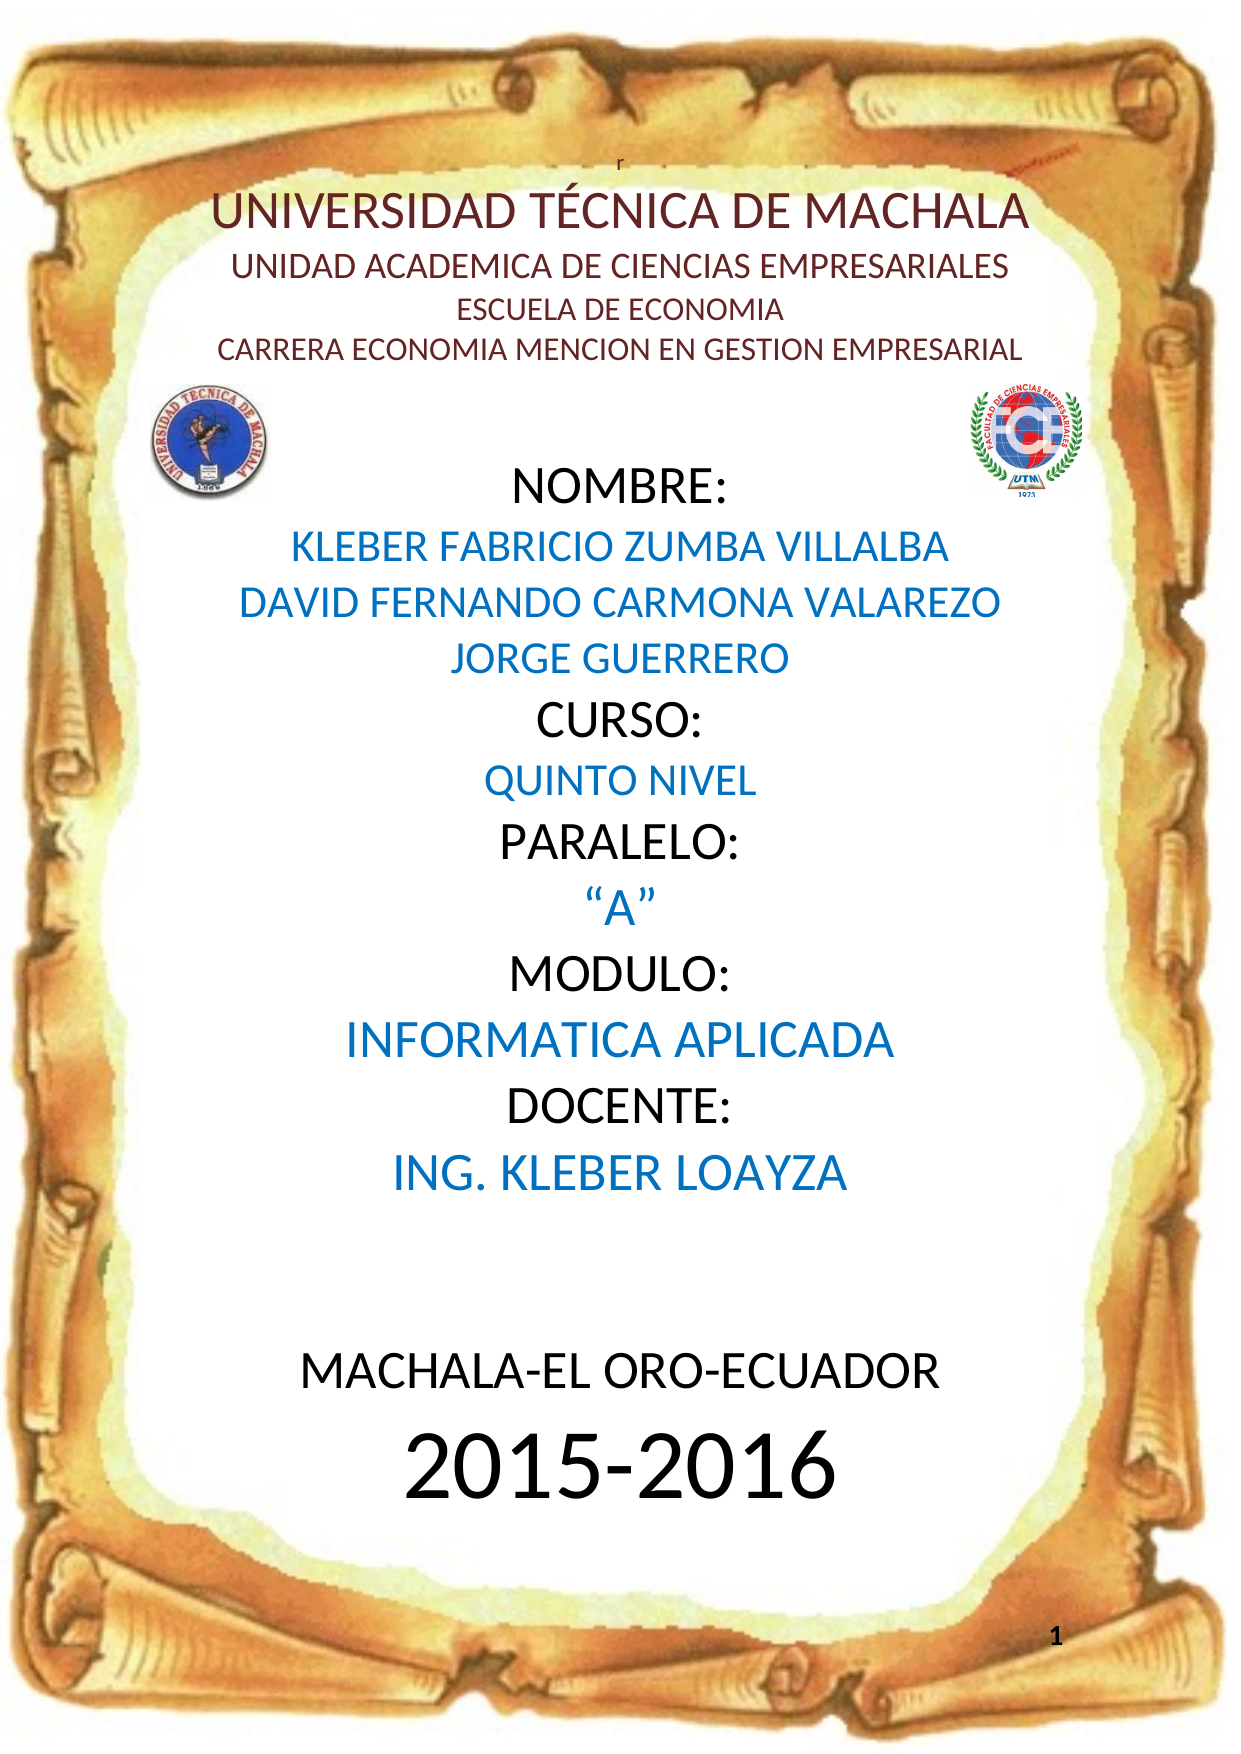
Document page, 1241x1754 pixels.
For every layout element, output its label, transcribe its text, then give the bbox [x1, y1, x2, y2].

text NOMBRE: [177, 451, 1063, 517]
text CURSO: [177, 684, 1063, 751]
text DOCENTE: [177, 1071, 1063, 1137]
text 2015-2016 [177, 1402, 1063, 1524]
text PARALELO: [177, 807, 1063, 873]
text r [177, 148, 1063, 176]
text QUINTO NIVEL [177, 751, 1063, 807]
text ESCUELA DE ECONOMIA [177, 288, 1063, 328]
text INFORMATICA APLICADA [177, 1005, 1063, 1071]
text “A” [177, 873, 1063, 939]
text CARRERA ECONOMIA MENCION EN GESTION EMPRESARIAL [177, 328, 1063, 369]
text UNIDAD ACADEMICA DE CIENCIAS EMPRESARIALES [177, 242, 1063, 288]
text UNIVERSIDAD TÉCNICA DE MACHALA [177, 176, 1063, 242]
text MODULO: [177, 939, 1063, 1005]
text ING. KLEBER LOAYZA [177, 1137, 1063, 1203]
text KLEBER FABRICIO ZUMBA VILLALBA [177, 517, 1063, 573]
picture [0, 9, 1227, 1754]
text JORGE GUERRERO [177, 628, 1063, 684]
text MACHALA-EL ORO-ECUADOR [177, 1336, 1063, 1402]
text DAVID FERNANDO CARMONA VALAREZO [177, 573, 1063, 628]
